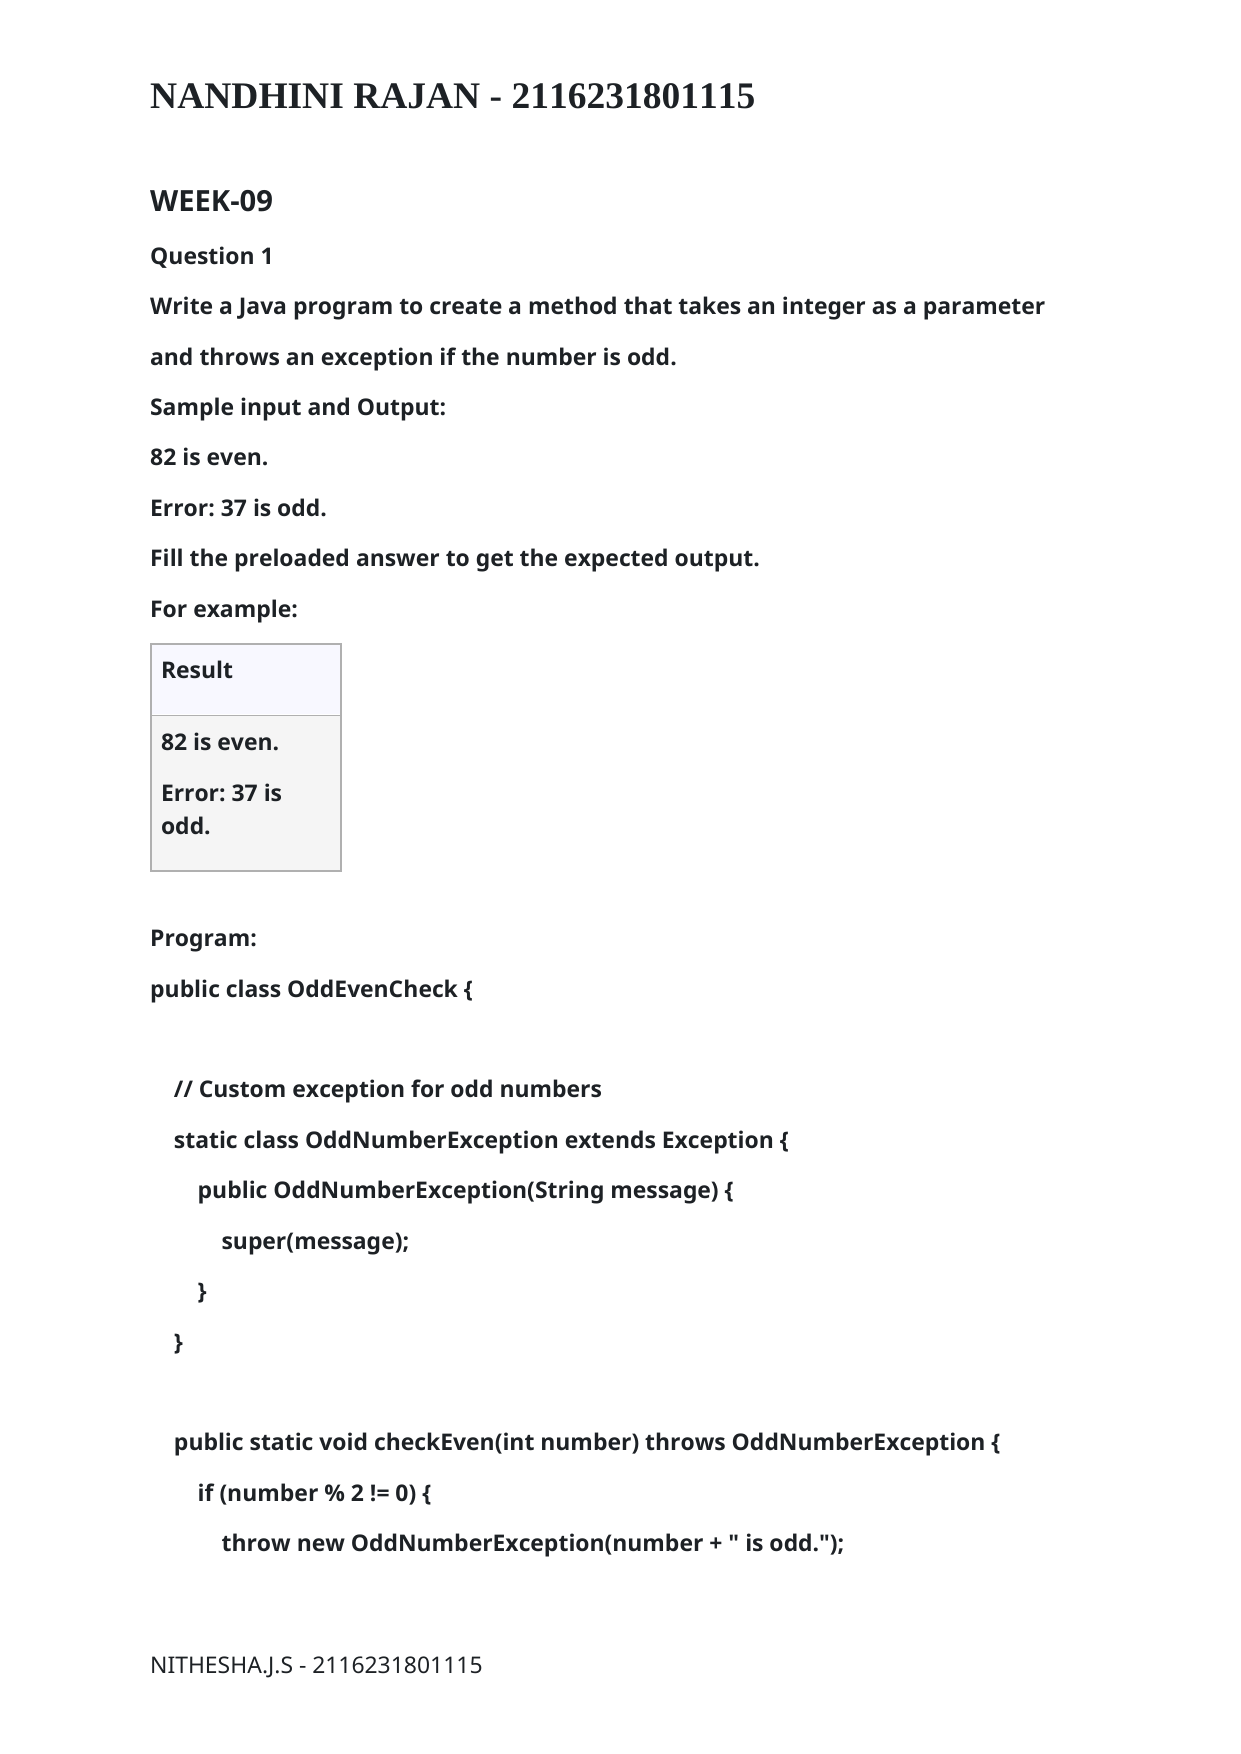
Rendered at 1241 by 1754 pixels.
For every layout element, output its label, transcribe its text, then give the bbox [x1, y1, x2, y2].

text and throws an exception if the number is odd. [150, 340, 1090, 372]
text if (number % 2 != 0) { [150, 1477, 1090, 1508]
text } [150, 1275, 1090, 1306]
text Error: 37 is odd. [150, 492, 1090, 523]
table_header Result [152, 645, 340, 714]
table_cell 82 is even. Error: 37 is odd. [152, 716, 340, 870]
text } [150, 1326, 1090, 1357]
text WEEK-09 [150, 180, 1090, 220]
text static class OddNumberException extends Exception { [150, 1124, 1090, 1155]
text Program: [150, 922, 1090, 953]
text Fill the preloaded answer to get the expected output. [150, 542, 1090, 573]
text public static void checkEven(int number) throws OddNumberException { [150, 1426, 1090, 1458]
text For example: [150, 592, 1090, 624]
text throw new OddNumberException(number + " is odd."); [150, 1527, 1090, 1558]
text public OddNumberException(String message) { [150, 1174, 1090, 1206]
text // Custom exception for odd numbers [150, 1073, 1090, 1105]
text Write a Java program to create a method that takes an integer as a parameter [150, 290, 1090, 321]
text super(message); [150, 1225, 1090, 1256]
text public class OddEvenCheck { [150, 973, 1090, 1004]
text Question 1 [150, 239, 1090, 271]
text 82 is even. [150, 441, 1090, 472]
text Sample input and Output: [150, 391, 1090, 422]
